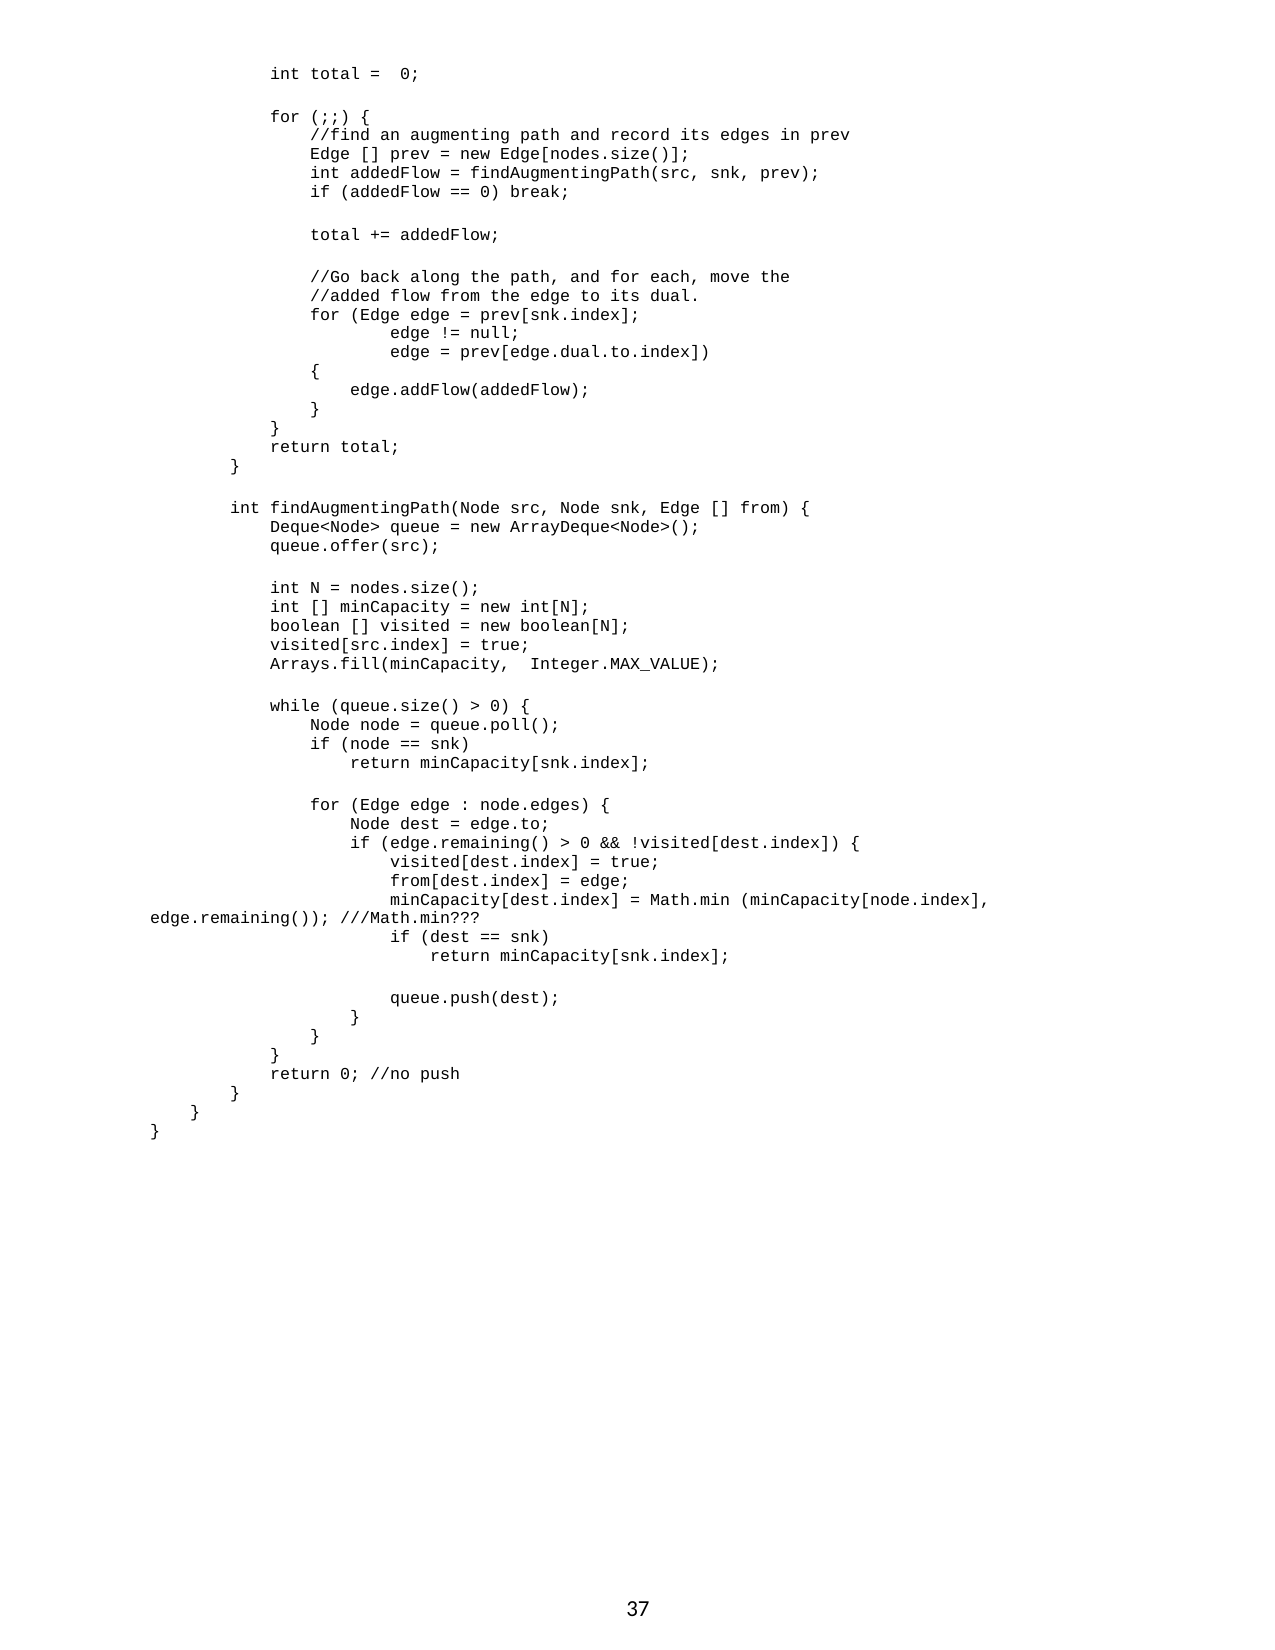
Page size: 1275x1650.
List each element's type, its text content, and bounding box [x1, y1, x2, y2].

text //Go back along the path, and for each, move the [150, 268, 1125, 287]
text Node dest = edge.to; [150, 816, 1125, 834]
text } [150, 419, 1125, 438]
text //find an augmenting path and record its edges in prev [150, 127, 1125, 146]
text return minCapacity[snk.index]; [150, 754, 1125, 773]
text boolean [] visited = new boolean[N]; [150, 617, 1125, 636]
text queue.offer(src); [150, 537, 1125, 556]
text Node node = queue.poll(); [150, 717, 1125, 735]
text } [150, 1122, 1125, 1141]
text if (dest == snk) [150, 929, 1125, 948]
text } [150, 1047, 1125, 1066]
text int [] minCapacity = new int[N]; [150, 599, 1125, 617]
text int addedFlow = findAugmentingPath(src, snk, prev); [150, 165, 1125, 183]
text from[dest.index] = edge; [150, 872, 1125, 891]
text while (queue.size() > 0) { [150, 698, 1125, 717]
text int total = 0; [150, 66, 1125, 84]
text edge = prev[edge.dual.to.index]) [150, 344, 1125, 363]
text Arrays.fill(minCapacity, Integer.MAX_VALUE); [150, 655, 1125, 674]
text queue.push(dest); [150, 990, 1125, 1009]
text } [150, 1028, 1125, 1047]
text { [150, 363, 1125, 382]
text } [150, 457, 1125, 476]
text int findAugmentingPath(Node src, Node snk, Edge [] from) { [150, 499, 1125, 518]
text for (Edge edge : node.edges) { [150, 797, 1125, 816]
text return minCapacity[snk.index]; [150, 948, 1125, 966]
text for (Edge edge = prev[snk.index]; [150, 306, 1125, 325]
text int N = nodes.size(); [150, 580, 1125, 599]
text return 0; //no push [150, 1066, 1125, 1084]
text minCapacity[dest.index] = Math.min (minCapacity[node.index], edge.remaining()); ///Math.min??? [150, 891, 1125, 929]
text visited[dest.index] = true; [150, 853, 1125, 872]
text if (node == snk) [150, 735, 1125, 754]
text visited[src.index] = true; [150, 636, 1125, 655]
text Deque<Node> queue = new ArrayDeque<Node>(); [150, 518, 1125, 537]
text if (edge.remaining() > 0 && !visited[dest.index]) { [150, 834, 1125, 853]
text if (addedFlow == 0) break; [150, 183, 1125, 202]
text edge != null; [150, 325, 1125, 344]
text Edge [] prev = new Edge[nodes.size()]; [150, 146, 1125, 165]
text } [150, 1084, 1125, 1103]
text } [150, 1009, 1125, 1028]
text } [150, 1103, 1125, 1122]
text } [150, 401, 1125, 419]
text //added flow from the edge to its dual. [150, 287, 1125, 306]
text return total; [150, 438, 1125, 457]
text total += addedFlow; [150, 226, 1125, 245]
text edge.addFlow(addedFlow); [150, 382, 1125, 401]
text for (;;) { [150, 108, 1125, 127]
